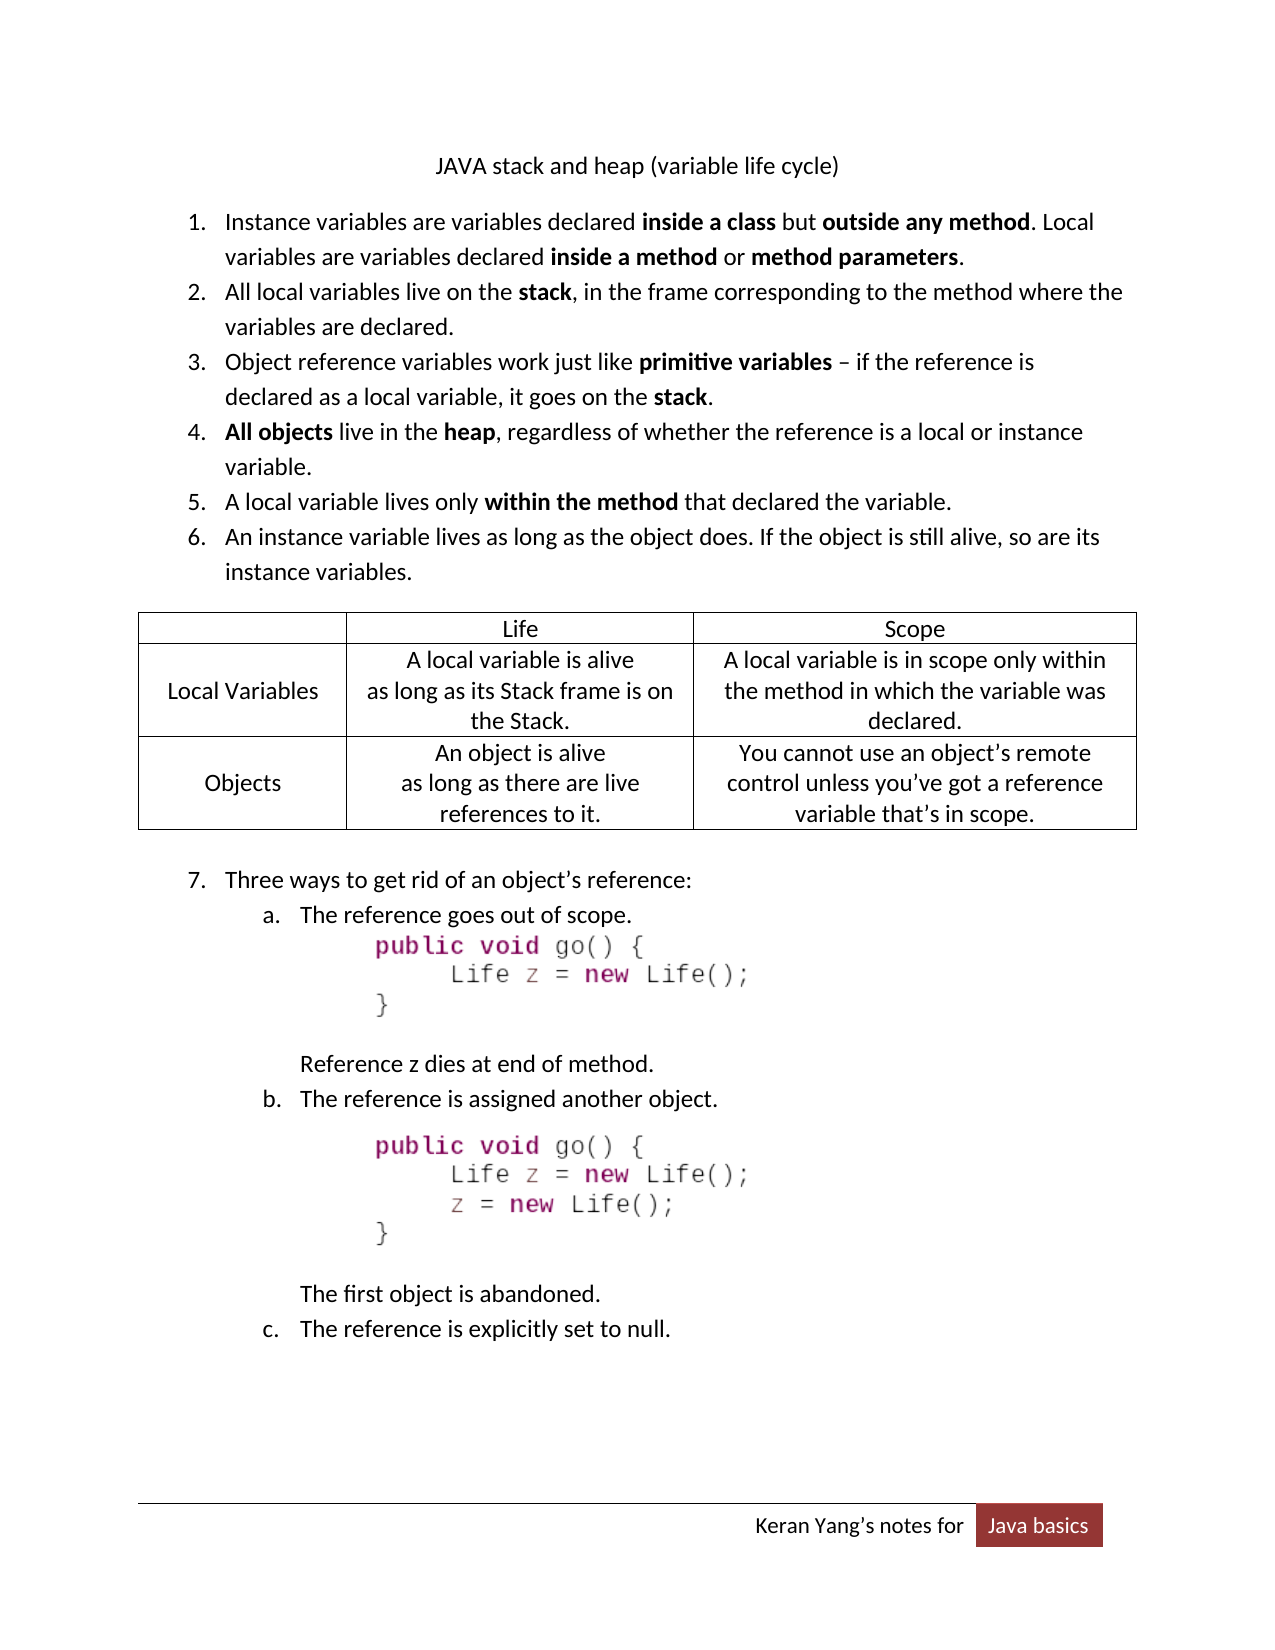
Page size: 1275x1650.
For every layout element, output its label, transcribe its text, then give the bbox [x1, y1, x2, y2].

table_header Scope [694, 613, 1136, 643]
list The reference is assigned another object.The first object is abandoned. [262, 1083, 1125, 1309]
list The reference goes out of scope. [262, 899, 1125, 930]
table_cell You cannot use an object’s remote control unless you’ve got a reference variable that’s in scope. [694, 737, 1136, 828]
list Three ways to get rid of an object’s reference: [187, 864, 1125, 895]
list The reference is explicitly set to null. [262, 1313, 1125, 1344]
list An instance variable lives as long as the object does. If the object is still alive, so are its instance variables. [187, 521, 1125, 586]
table_cell A local variable is in scope only within the method in which the variable was declared. [694, 644, 1136, 736]
list Instance variables are variables declared inside a class but outside any method. Local variables are variables declared inside a method or method parameters. [187, 206, 1125, 271]
table_cell Objects [139, 737, 346, 828]
list All objects live in the heap, regardless of whether the reference is a local or instance variable. [187, 416, 1125, 481]
table_cell Local Variables [139, 644, 346, 736]
text JAVA stack and heap (variable life cycle) [150, 150, 1125, 181]
table_cell An object is alive as long as there are live references to it. [347, 737, 693, 828]
table_header [139, 613, 346, 643]
table_header Life [347, 613, 693, 643]
list A local variable lives only within the method that declared the variable. [187, 486, 1125, 516]
list All local variables live on the stack, in the frame corresponding to the method where the variables are declared. [187, 276, 1125, 341]
table_cell A local variable is alive as long as its Stack frame is on the Stack. [347, 644, 693, 736]
list Reference z dies at end of method. [300, 934, 1125, 1079]
list Object reference variables work just like primitive variables – if the reference is declared as a local variable, it goes on the stack. [187, 346, 1125, 411]
